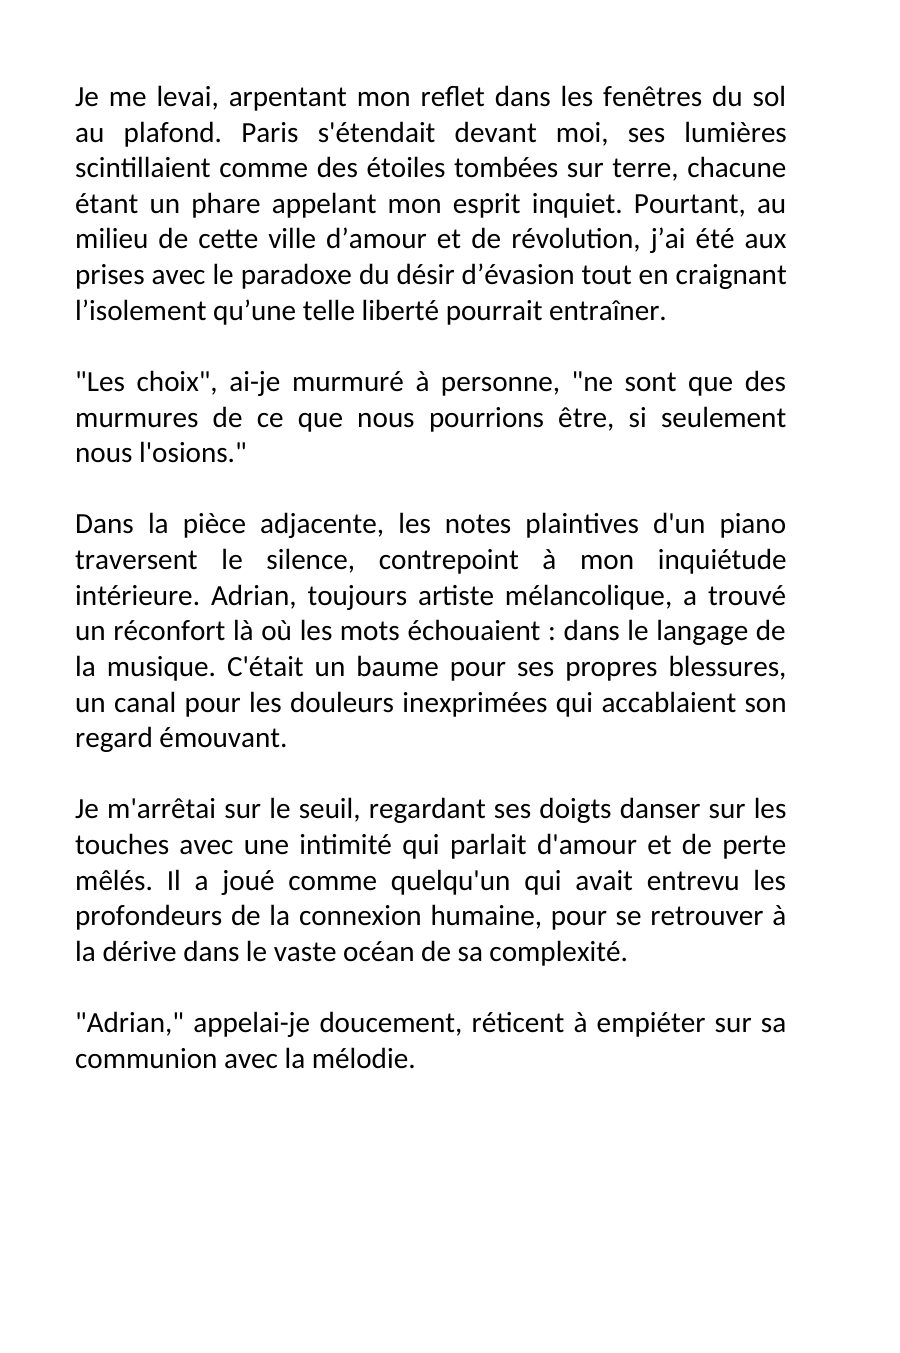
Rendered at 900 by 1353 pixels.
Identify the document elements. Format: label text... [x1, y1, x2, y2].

text "Les choix", ai-je murmuré à personne, "ne sont que des murmures de ce que nous pourrions être, si seulement nous l'osions." [75, 363, 787, 470]
text Je m'arrêtai sur le seuil, regardant ses doigts danser sur les touches avec une intimité qui parlait d'amour et de perte mêlés. Il a joué comme quelqu'un qui avait entrevu les profondeurs de la connexion humaine, pour se retrouver à la dérive dans le vaste océan de sa complexité. [75, 791, 787, 969]
text "Adrian," appelai-je doucement, réticent à empiéter sur sa communion avec la mélodie. [75, 1004, 787, 1076]
text Je me levai, arpentant mon reflet dans les fenêtres du sol au plafond. Paris s'étendait devant moi, ses lumières scintillaient comme des étoiles tombées sur terre, chacune étant un phare appelant mon esprit inquiet. Pourtant, au milieu de cette ville d’amour et de révolution, j’ai été aux prises avec le paradoxe du désir d’évasion tout en craignant l’isolement qu’une telle liberté pourrait entraîner. [75, 78, 787, 327]
text Dans la pièce adjacente, les notes plaintives d'un piano traversent le silence, contrepoint à mon inquiétude intérieure. Adrian, toujours artiste mélancolique, a trouvé un réconfort là où les mots échouaient : dans le langage de la musique. C'était un baume pour ses propres blessures, un canal pour les douleurs inexprimées qui accablaient son regard émouvant. [75, 506, 787, 755]
